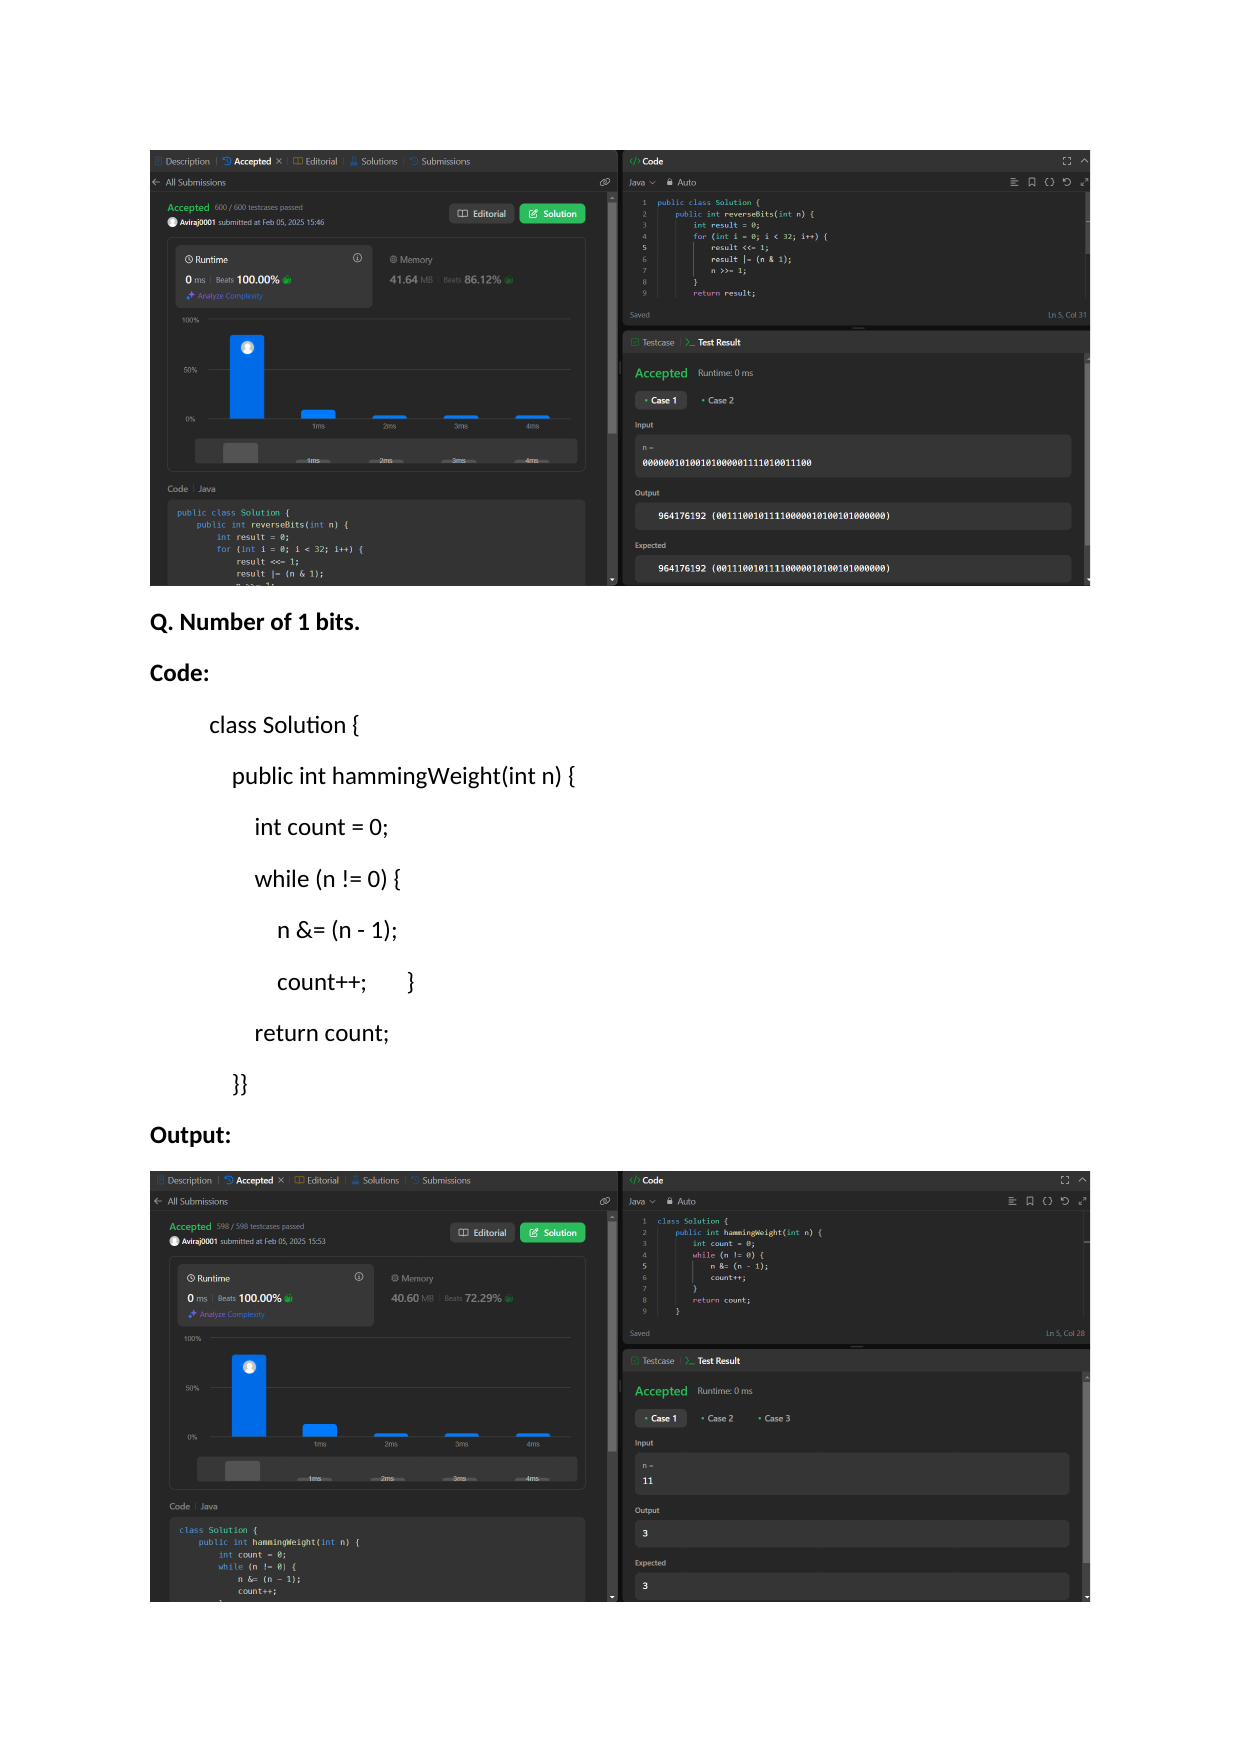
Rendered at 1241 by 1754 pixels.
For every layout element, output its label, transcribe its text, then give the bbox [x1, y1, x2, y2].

text return count; [209, 1017, 1090, 1047]
text public int hammingWeight(int n) { [209, 760, 1090, 791]
text count++; } [209, 966, 1090, 996]
text int count = 0; [209, 812, 1090, 842]
text while (n != 0) { [209, 863, 1090, 893]
text }} [209, 1068, 1090, 1099]
text Code: [150, 657, 1090, 688]
picture [150, 1171, 1091, 1602]
text n &= (n - 1); [209, 914, 1090, 945]
text class Solution { [209, 709, 1090, 739]
text Output: [150, 1120, 1090, 1150]
text Q. Number of 1 bits. [150, 606, 1090, 637]
picture [150, 150, 1091, 586]
